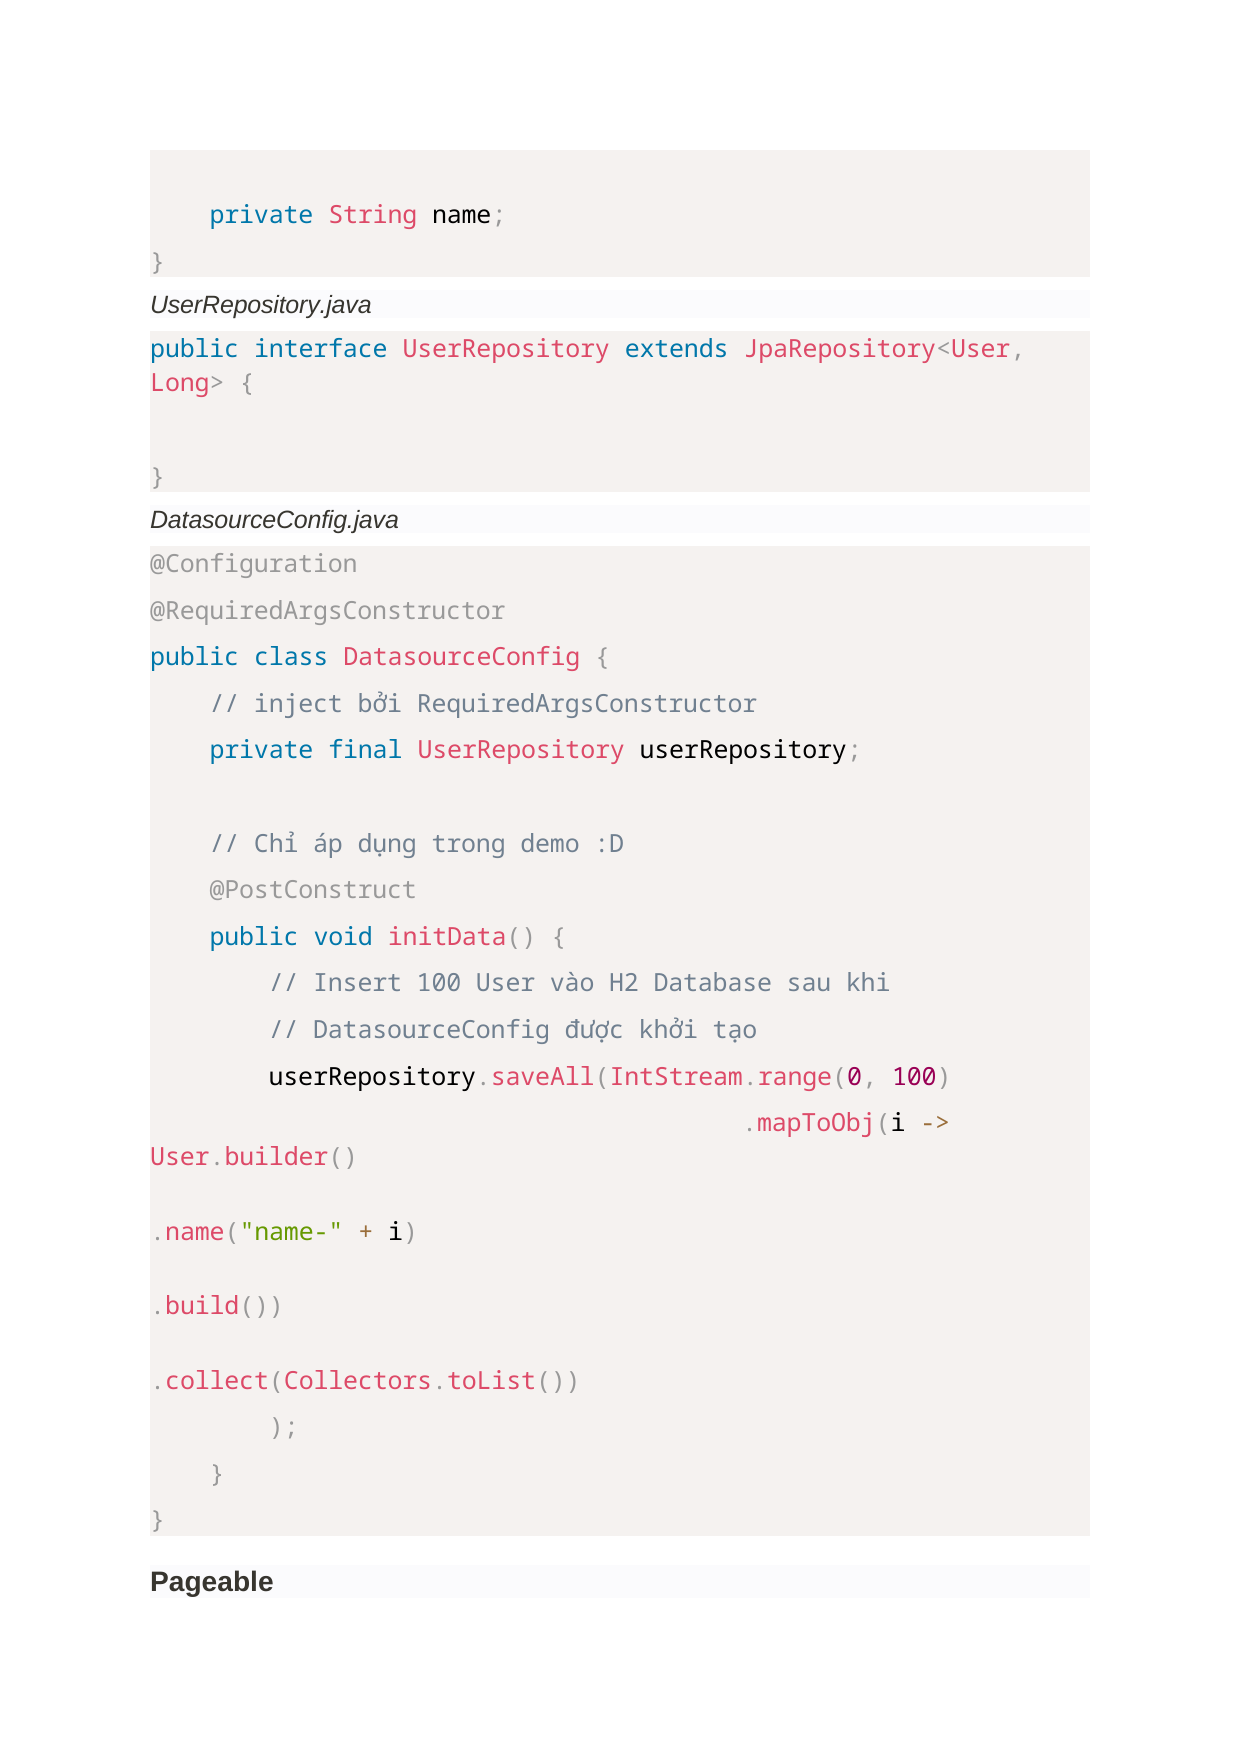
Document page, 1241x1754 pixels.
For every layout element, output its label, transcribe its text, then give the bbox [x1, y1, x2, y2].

text public interface UserRepository extends JpaRepository<User, Long> { [150, 331, 1090, 399]
text // DatasourceConfig được khởi tạo [150, 1012, 1090, 1046]
text // Insert 100 User vào H2 Database sau khi [150, 965, 1090, 999]
text @PostConstruct [150, 872, 1090, 906]
text .collect(Collectors.toList()) [150, 1334, 1090, 1397]
text public void initData() { [150, 918, 1090, 952]
text } [150, 1502, 1090, 1536]
text @RequiredArgsConstructor [150, 592, 1090, 627]
text UserRepository.java [150, 290, 1090, 318]
text ); [150, 1409, 1090, 1443]
text public class DatasourceConfig { [150, 639, 1090, 673]
text // Chỉ áp dụng trong demo :D [150, 825, 1090, 859]
text DatasourceConfig.java [150, 505, 1090, 533]
text private String name; [150, 197, 1090, 231]
text .build()) [150, 1260, 1090, 1322]
text Pageable [150, 1565, 1090, 1598]
text private final UserRepository userRepository; [150, 732, 1090, 766]
text } [150, 1456, 1090, 1490]
text } [150, 458, 1090, 492]
text @Configuration [150, 546, 1090, 580]
text userRepository.saveAll(IntStream.range(0, 100) [150, 1058, 1090, 1092]
text .mapToObj(i -> User.builder() [150, 1105, 1090, 1173]
text .name("name-" + i) [150, 1185, 1090, 1247]
text } [150, 243, 1090, 277]
text // inject bởi RequiredArgsConstructor [150, 686, 1090, 720]
